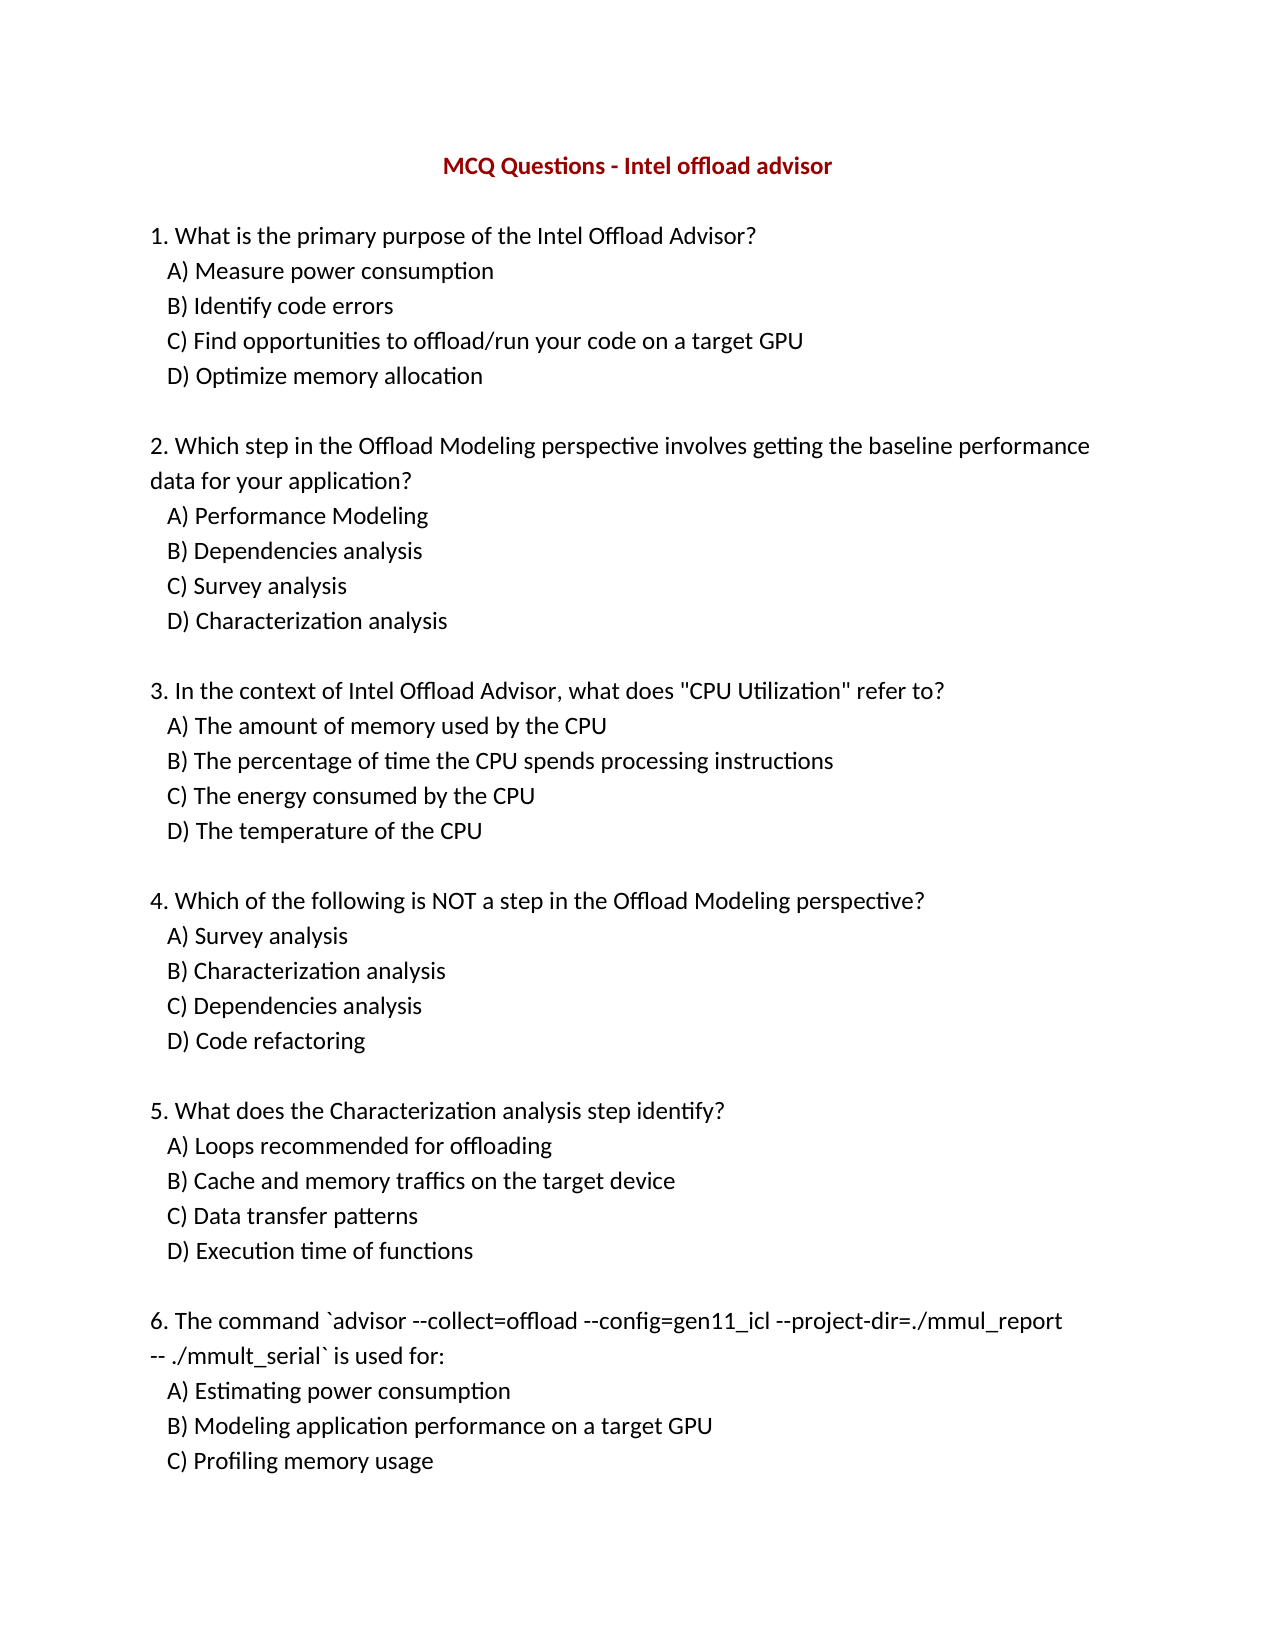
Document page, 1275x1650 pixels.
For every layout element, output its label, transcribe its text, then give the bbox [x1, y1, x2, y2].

text 3. In the context of Intel Offload Advisor, what does "CPU Utilization" refer to? [150, 675, 1125, 706]
text 6. The command `advisor --collect=offload --config=gen11_icl --project-dir=./mmul_report -- ./mmult_serial` is used for: [150, 1305, 1125, 1371]
text C) Find opportunities to offload/run your code on a target GPU [150, 325, 1125, 356]
text B) Modeling application performance on a target GPU [150, 1410, 1125, 1441]
text B) Characterization analysis [150, 955, 1125, 986]
text C) The energy consumed by the CPU [150, 780, 1125, 811]
text A) Estimating power consumption [150, 1375, 1125, 1406]
text A) The amount of memory used by the CPU [150, 710, 1125, 741]
text C) Survey analysis [150, 570, 1125, 601]
text D) The temperature of the CPU [150, 815, 1125, 846]
text 5. What does the Characterization analysis step identify? [150, 1095, 1125, 1126]
text 1. What is the primary purpose of the Intel Offload Advisor? [150, 220, 1125, 251]
text C) Data transfer patterns [150, 1200, 1125, 1231]
text A) Measure power consumption [150, 255, 1125, 286]
text D) Code refactoring [150, 1025, 1125, 1056]
text A) Survey analysis [150, 920, 1125, 951]
text D) Execution time of functions [150, 1235, 1125, 1266]
text B) Dependencies analysis [150, 535, 1125, 566]
text 4. Which of the following is NOT a step in the Offload Modeling perspective? [150, 885, 1125, 916]
text B) Cache and memory traffics on the target device [150, 1165, 1125, 1196]
text C) Dependencies analysis [150, 990, 1125, 1021]
text A) Loops recommended for offloading [150, 1130, 1125, 1161]
text A) Performance Modeling [150, 500, 1125, 531]
text C) Profiling memory usage [150, 1445, 1125, 1476]
text D) Characterization analysis [150, 605, 1125, 636]
text MCQ Questions - Intel offload advisor [150, 150, 1125, 181]
text D) Optimize memory allocation [150, 360, 1125, 391]
text B) Identify code errors [150, 290, 1125, 321]
text 2. Which step in the Offload Modeling perspective involves getting the baseline performance data for your application? [150, 430, 1125, 496]
text B) The percentage of time the CPU spends processing instructions [150, 745, 1125, 776]
